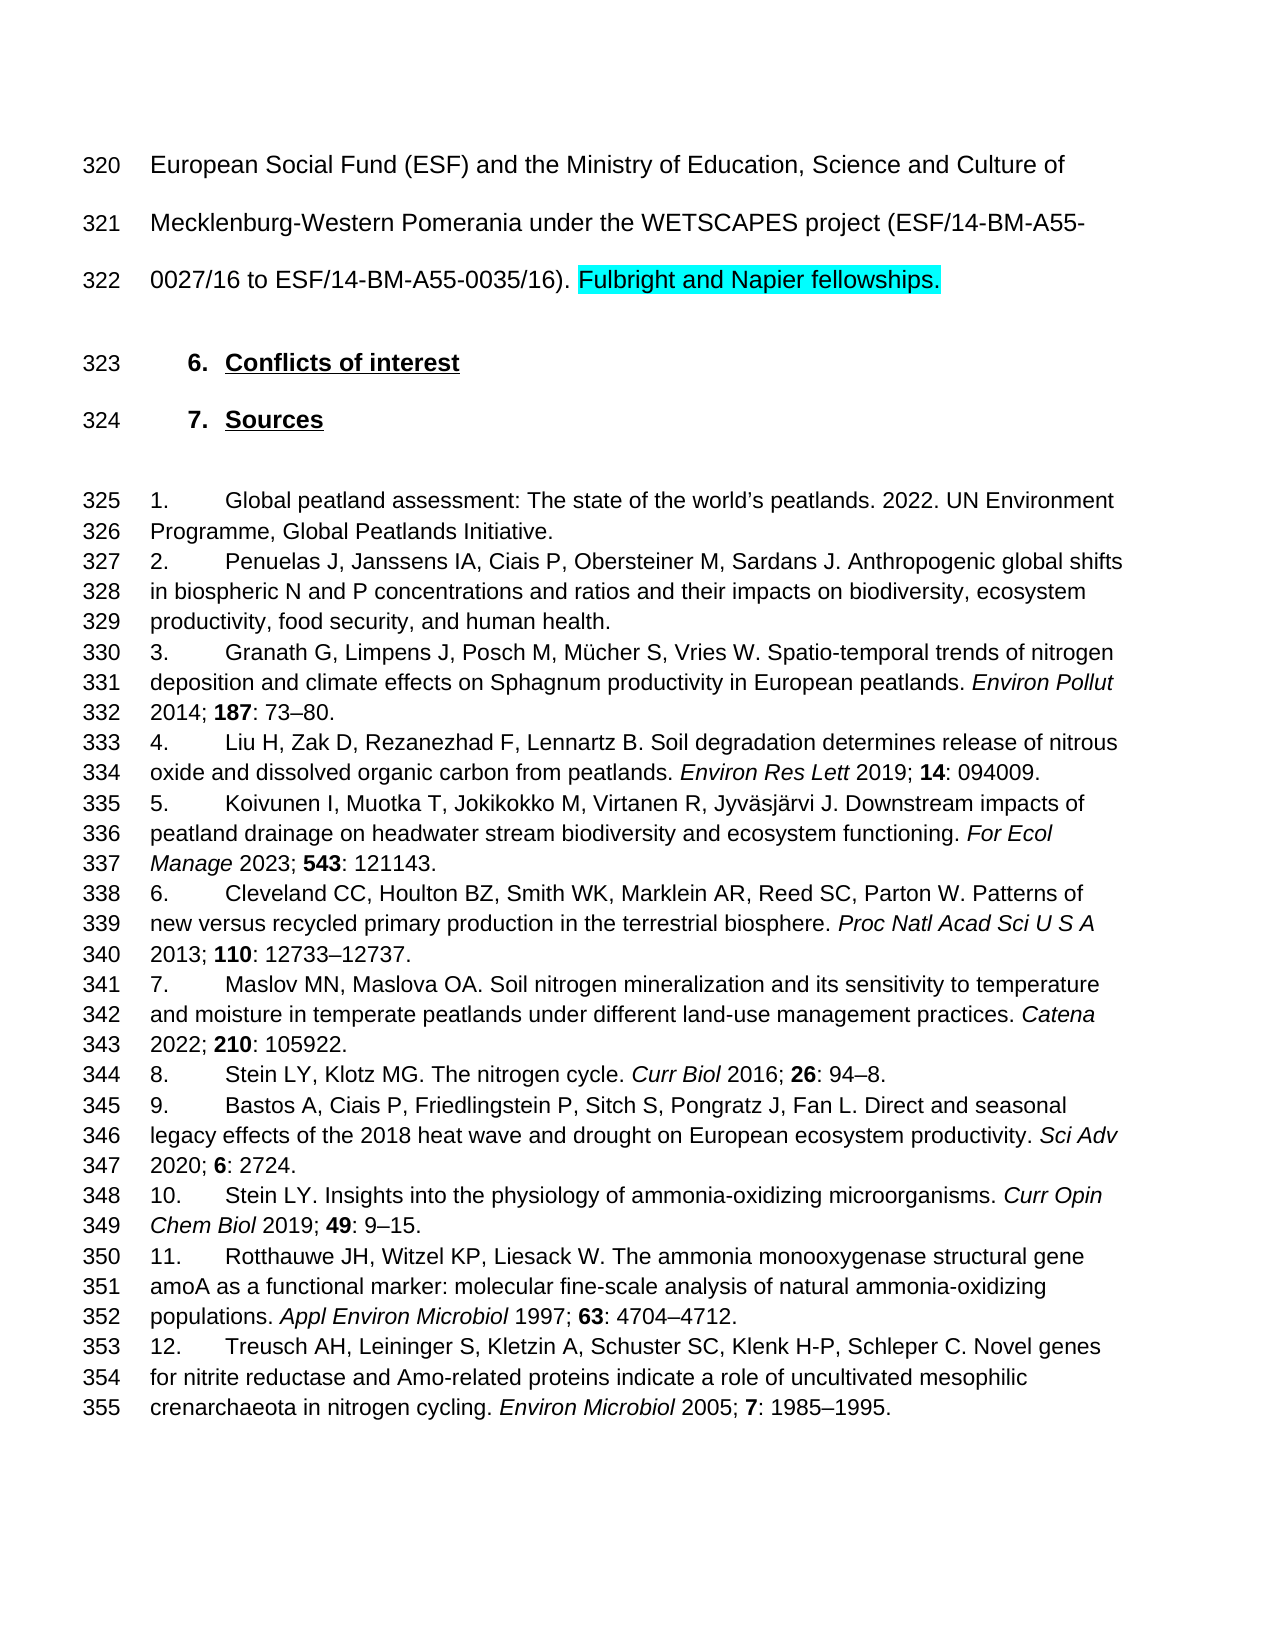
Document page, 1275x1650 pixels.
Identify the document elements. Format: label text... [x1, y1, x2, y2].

text European Social Fund (ESF) and the Ministry of Education, Science and Culture of Mecklenburg-Western Pomerania under the WETSCAPES project (ESF/14-BM-A55-0027/16 to ESF/14-BM-A55-0035/16). Fulbright and Napier fellowships. [150, 150, 1125, 294]
text 11. Rotthauwe JH, Witzel KP, Liesack W. The ammonia monooxygenase structural gene amoA as a functional marker: molecular fine-scale analysis of natural ammonia-oxidizing populations. Appl Environ Microbiol 1997; 63: 4704–4712. [150, 1243, 1125, 1329]
text 4. Liu H, Zak D, Rezanezhad F, Lennartz B. Soil degradation determines release of nitrous oxide and dissolved organic carbon from peatlands. Environ Res Lett 2019; 14: 094009. [150, 729, 1125, 786]
text 12. Treusch AH, Leininger S, Kletzin A, Schuster SC, Klenk H-P, Schleper C. Novel genes for nitrite reductase and Amo-related proteins indicate a role of uncultivated mesophilic crenarchaeota in nitrogen cycling. Environ Microbiol 2005; 7: 1985–1995. [150, 1333, 1125, 1420]
text 10. Stein LY. Insights into the physiology of ammonia-oxidizing microorganisms. Curr Opin Chem Biol 2019; 49: 9–15. [150, 1182, 1125, 1239]
list Conflicts of interest [187, 347, 1125, 376]
text 6. Cleveland CC, Houlton BZ, Smith WK, Marklein AR, Reed SC, Parton W. Patterns of new versus recycled primary production in the terrestrial biosphere. Proc Natl Acad Sci U S A 2013; 110: 12733–12737. [150, 880, 1125, 967]
text 5. Koivunen I, Muotka T, Jokikokko M, Virtanen R, Jyväsjärvi J. Downstream impacts of peatland drainage on headwater stream biodiversity and ecosystem functioning. For Ecol Manage 2023; 543: 121143. [150, 789, 1125, 876]
text 9. Bastos A, Ciais P, Friedlingstein P, Sitch S, Pongratz J, Fan L. Direct and seasonal legacy effects of the 2018 heat wave and drought on European ecosystem productivity. Sci Adv 2020; 6: 2724. [150, 1092, 1125, 1178]
text 2. Penuelas J, Janssens IA, Ciais P, Obersteiner M, Sardans J. Anthropogenic global shifts in biospheric N and P concentrations and ratios and their impacts on biodiversity, ecosystem productivity, food security, and human health. [150, 548, 1125, 635]
text 7. Maslov MN, Maslova OA. Soil nitrogen mineralization and its sensitivity to temperature and moisture in temperate peatlands under different land-use management practices. Catena 2022; 210: 105922. [150, 971, 1125, 1058]
list Sources [187, 405, 1125, 434]
text 8. Stein LY, Klotz MG. The nitrogen cycle. Curr Biol 2016; 26: 94–8. [150, 1061, 1125, 1088]
text 1. Global peatland assessment: The state of the world’s peatlands. 2022. UN Environment Programme, Global Peatlands Initiative. [150, 487, 1125, 544]
text 3. Granath G, Limpens J, Posch M, Mücher S, Vries W. Spatio-temporal trends of nitrogen deposition and climate effects on Sphagnum productivity in European peatlands. Environ Pollut 2014; 187: 73–80. [150, 638, 1125, 725]
